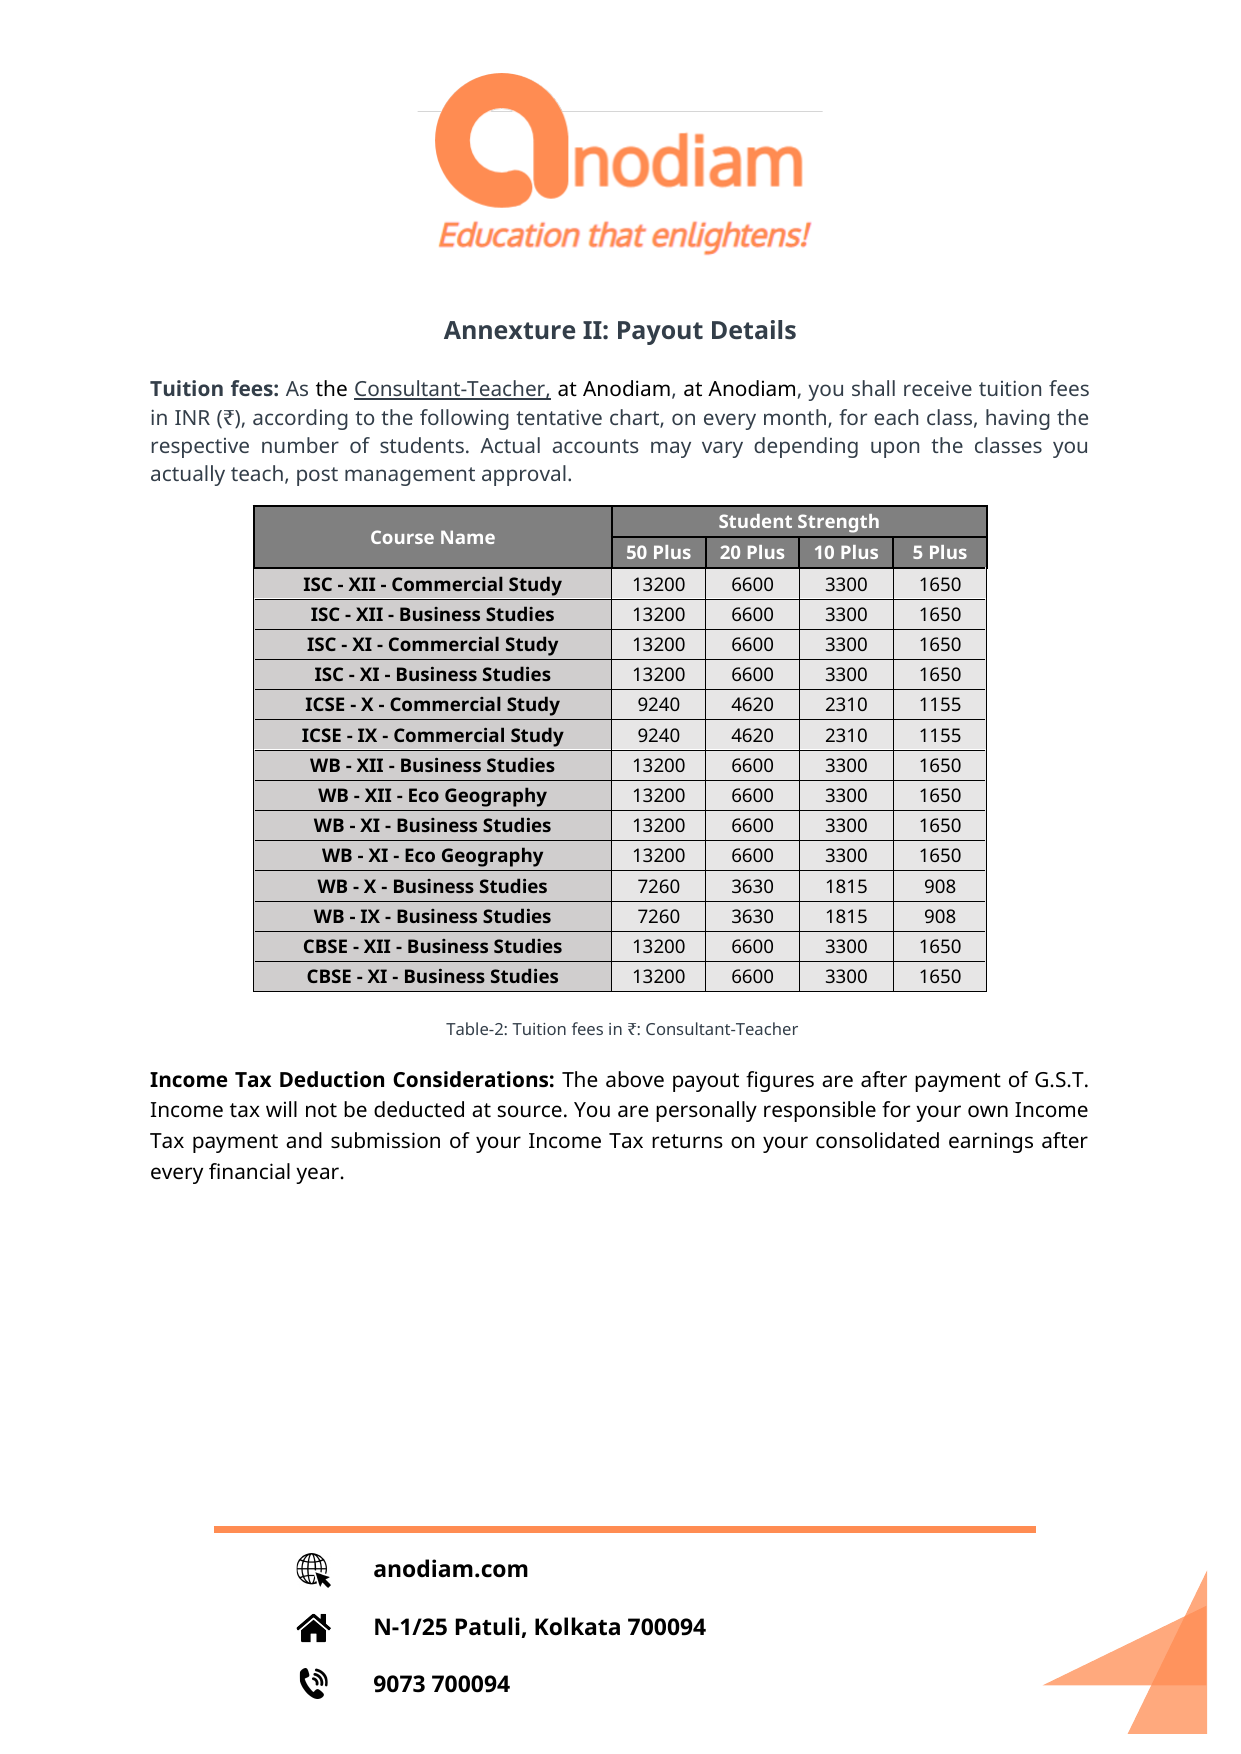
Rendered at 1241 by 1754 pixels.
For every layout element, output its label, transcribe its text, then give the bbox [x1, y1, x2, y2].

table_cell ISC - XI - Business Studies [254, 659, 611, 689]
table_cell 6600 [706, 841, 799, 870]
table_cell 1650 [894, 780, 986, 810]
table_cell 3300 [800, 751, 893, 780]
table_cell WB - X - Business Studies [254, 870, 611, 901]
table_cell 13200 [612, 630, 705, 659]
table_cell 6600 [706, 660, 799, 689]
text Table-2: Tuition fees in ₹: Consultant-Teacher [150, 1017, 1090, 1040]
table_cell 6600 [706, 600, 799, 629]
table_cell 5 Plus [894, 538, 986, 567]
table_cell 13200 [612, 600, 705, 629]
table_cell 1155 [894, 689, 986, 719]
table_cell ISC - XII - Business Studies [254, 599, 611, 629]
table_cell 908 [894, 870, 986, 901]
table_cell 7260 [612, 902, 705, 931]
table_cell 13200 [612, 751, 705, 780]
table_cell 20 Plus [707, 538, 798, 567]
table_cell ICSE - X - Commercial Study [254, 689, 611, 719]
table_cell 13200 [612, 569, 705, 598]
table_cell 1650 [894, 567, 986, 598]
table_cell 1650 [894, 810, 986, 840]
table_cell 13200 [612, 962, 705, 991]
table_cell 13200 [612, 932, 705, 961]
table_cell 1650 [894, 659, 986, 689]
table_cell WB - XI - Eco Geography [254, 840, 611, 870]
table_cell 13200 [612, 660, 705, 689]
table_cell 13200 [612, 841, 705, 870]
table_cell 6600 [706, 630, 799, 659]
table_cell 4620 [706, 690, 799, 719]
table_cell 1815 [800, 871, 893, 901]
table_cell 1650 [894, 840, 986, 870]
table_cell 6600 [706, 751, 799, 780]
table_cell 1650 [894, 599, 986, 629]
table_cell 2310 [800, 720, 893, 749]
table_cell 1155 [894, 719, 986, 749]
table_cell 3300 [800, 660, 893, 689]
text Income Tax Deduction Considerations: The above payout figures are after payment of G.S.T. Income tax will not be deducted at source. You are personally responsible for your own Income Tax payment and submission of your Income Tax returns on your consolidated earnings after every financial year. [150, 1065, 1090, 1185]
table_cell 9240 [612, 720, 705, 749]
table_cell 2310 [800, 690, 893, 719]
table_cell 10 Plus [800, 538, 892, 567]
table_cell CBSE - XII - Business Studies [254, 931, 611, 961]
table_cell 6600 [706, 811, 799, 840]
table_cell 3300 [800, 932, 893, 961]
table_cell 3300 [800, 630, 893, 659]
table_cell 13200 [612, 781, 705, 810]
picture [296, 1553, 331, 1588]
table_cell 1650 [894, 931, 986, 961]
table_cell ICSE - IX - Commercial Study [254, 719, 611, 749]
table_cell 4620 [706, 720, 799, 749]
table_header Course Name [255, 507, 611, 567]
table_cell 3300 [800, 781, 893, 810]
table_cell CBSE - XI - Business Studies [254, 961, 611, 991]
table_cell 7260 [612, 871, 705, 901]
picture [296, 1611, 331, 1646]
table_cell 3300 [800, 600, 893, 629]
text Tuition fees: As the Consultant-Teacher, at Anodiam, at Anodiam, you shall receive tuition fees in INR (₹), according to the following tentative chart, on every month, for each class, having the respective number of students. Actual accounts may vary depending upon the classes you actually teach, post management approval. [150, 374, 1090, 488]
table_cell ISC - XI - Commercial Study [254, 629, 611, 659]
table_cell 1650 [894, 961, 986, 991]
picture [417, 73, 823, 263]
table_cell 3630 [706, 871, 799, 901]
table_cell 3300 [800, 569, 893, 598]
table_cell ISC - XII - Commercial Study [254, 569, 611, 598]
text Annexture II: Payout Details [150, 312, 1090, 347]
table_cell 6600 [706, 569, 799, 598]
table_cell 6600 [706, 932, 799, 961]
table_cell 9240 [612, 690, 705, 719]
table_cell 1650 [894, 750, 986, 780]
table_cell 13200 [612, 811, 705, 840]
table_cell WB - XII - Business Studies [254, 750, 611, 780]
table_cell 6600 [706, 781, 799, 810]
table_cell 3300 [800, 811, 893, 840]
table_header Student Strength [613, 507, 986, 536]
table_cell WB - XI - Business Studies [254, 810, 611, 840]
table_cell WB - IX - Business Studies [254, 901, 611, 931]
table_cell 3630 [706, 902, 799, 931]
picture [299, 1668, 328, 1699]
table_cell 50 Plus [613, 538, 705, 567]
table_cell 6600 [706, 962, 799, 991]
table_cell WB - XII - Eco Geography [254, 780, 611, 810]
table_cell 3300 [800, 841, 893, 870]
table_cell 1815 [800, 902, 893, 931]
table_cell 3300 [800, 962, 893, 991]
table_cell 1650 [894, 629, 986, 659]
table_cell 908 [894, 901, 986, 931]
